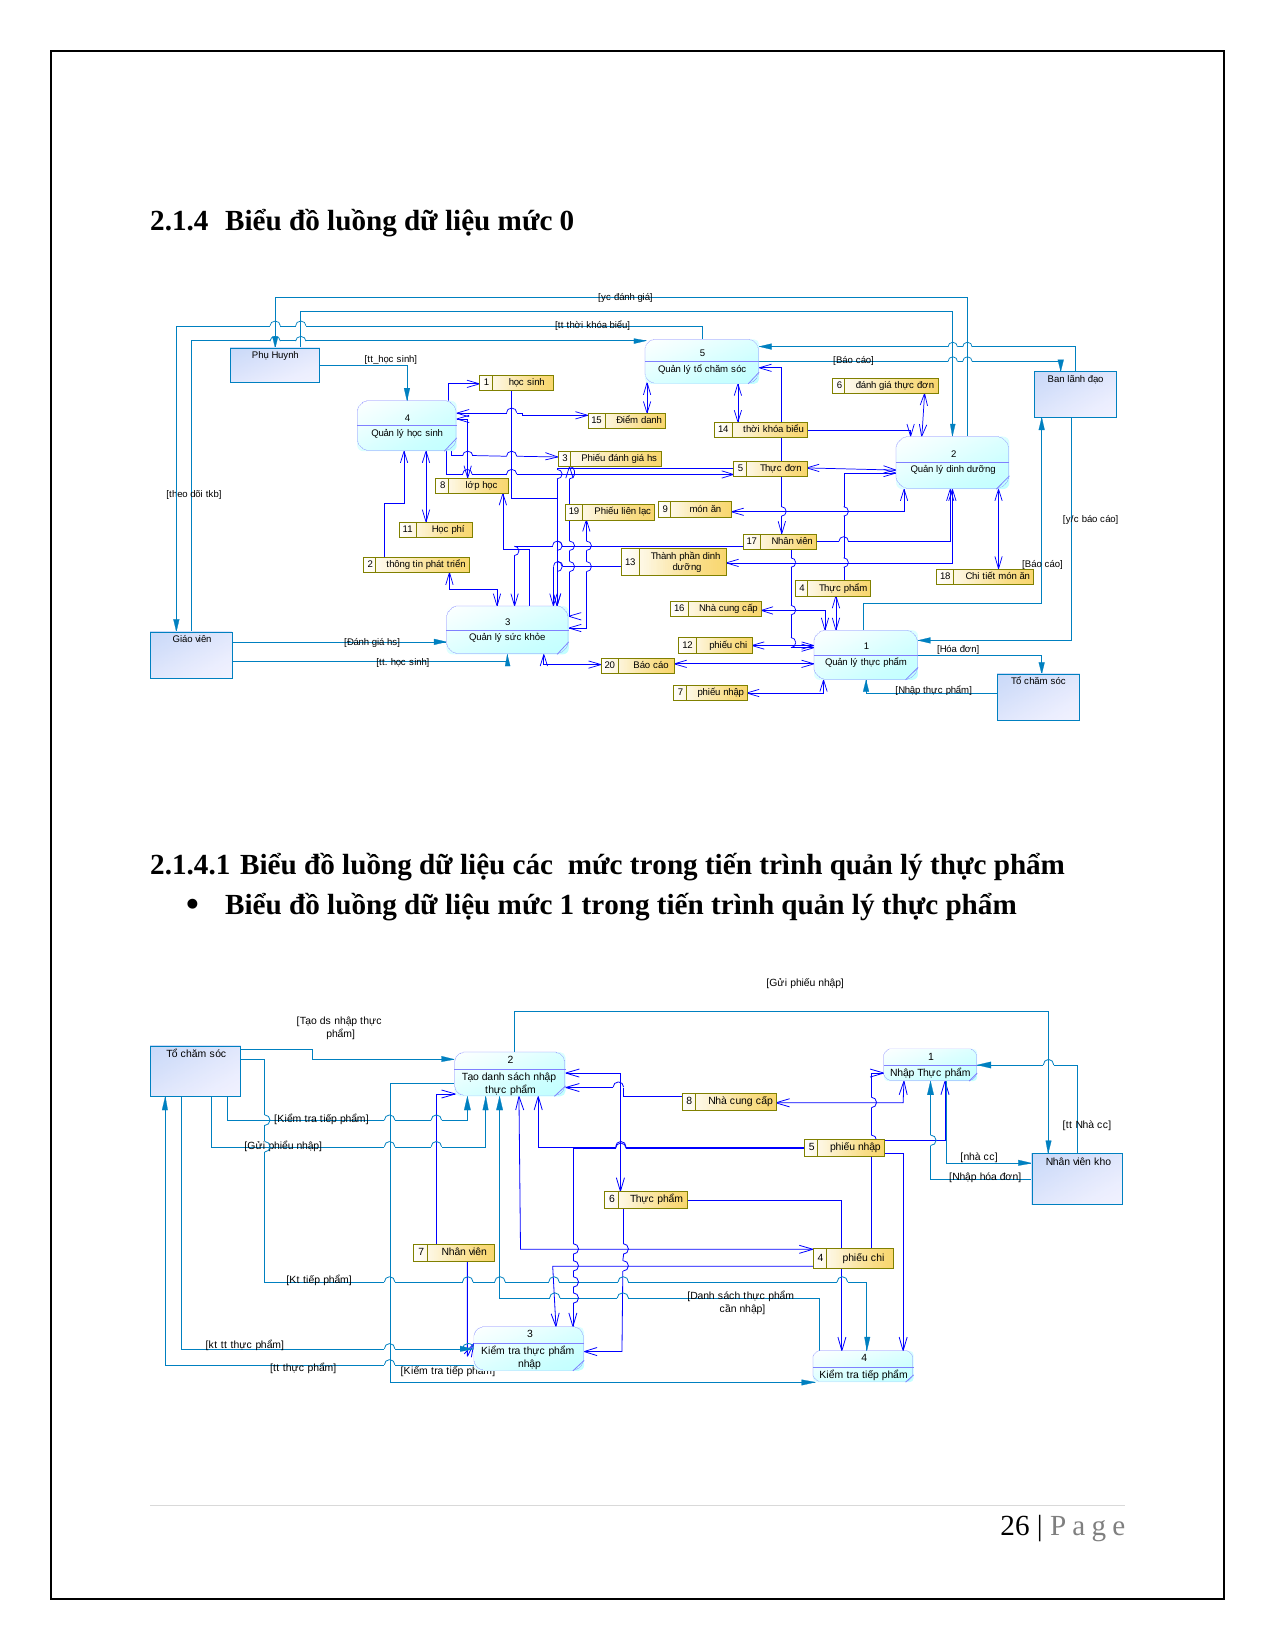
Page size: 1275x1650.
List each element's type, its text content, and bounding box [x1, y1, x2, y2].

picture [930, 1138, 937, 1146]
picture [434, 1141, 442, 1147]
subtitle Biểu đồ luồng dữ liệu mức 0 [150, 203, 1125, 236]
picture [548, 1276, 559, 1281]
picture [431, 1114, 441, 1120]
table_cell [813, 657, 919, 681]
table_cell [752, 363, 760, 383]
table_cell [357, 427, 457, 452]
subtitle Biểu đồ luồng dữ liệu mức 1 trong tiến trình quản lý thực phẩm [187, 887, 1125, 921]
table_cell [895, 464, 1010, 490]
subtitle Biểu đồ luồng dữ liệu các mức trong tiến trình quản lý thực phẩm [150, 847, 1125, 881]
